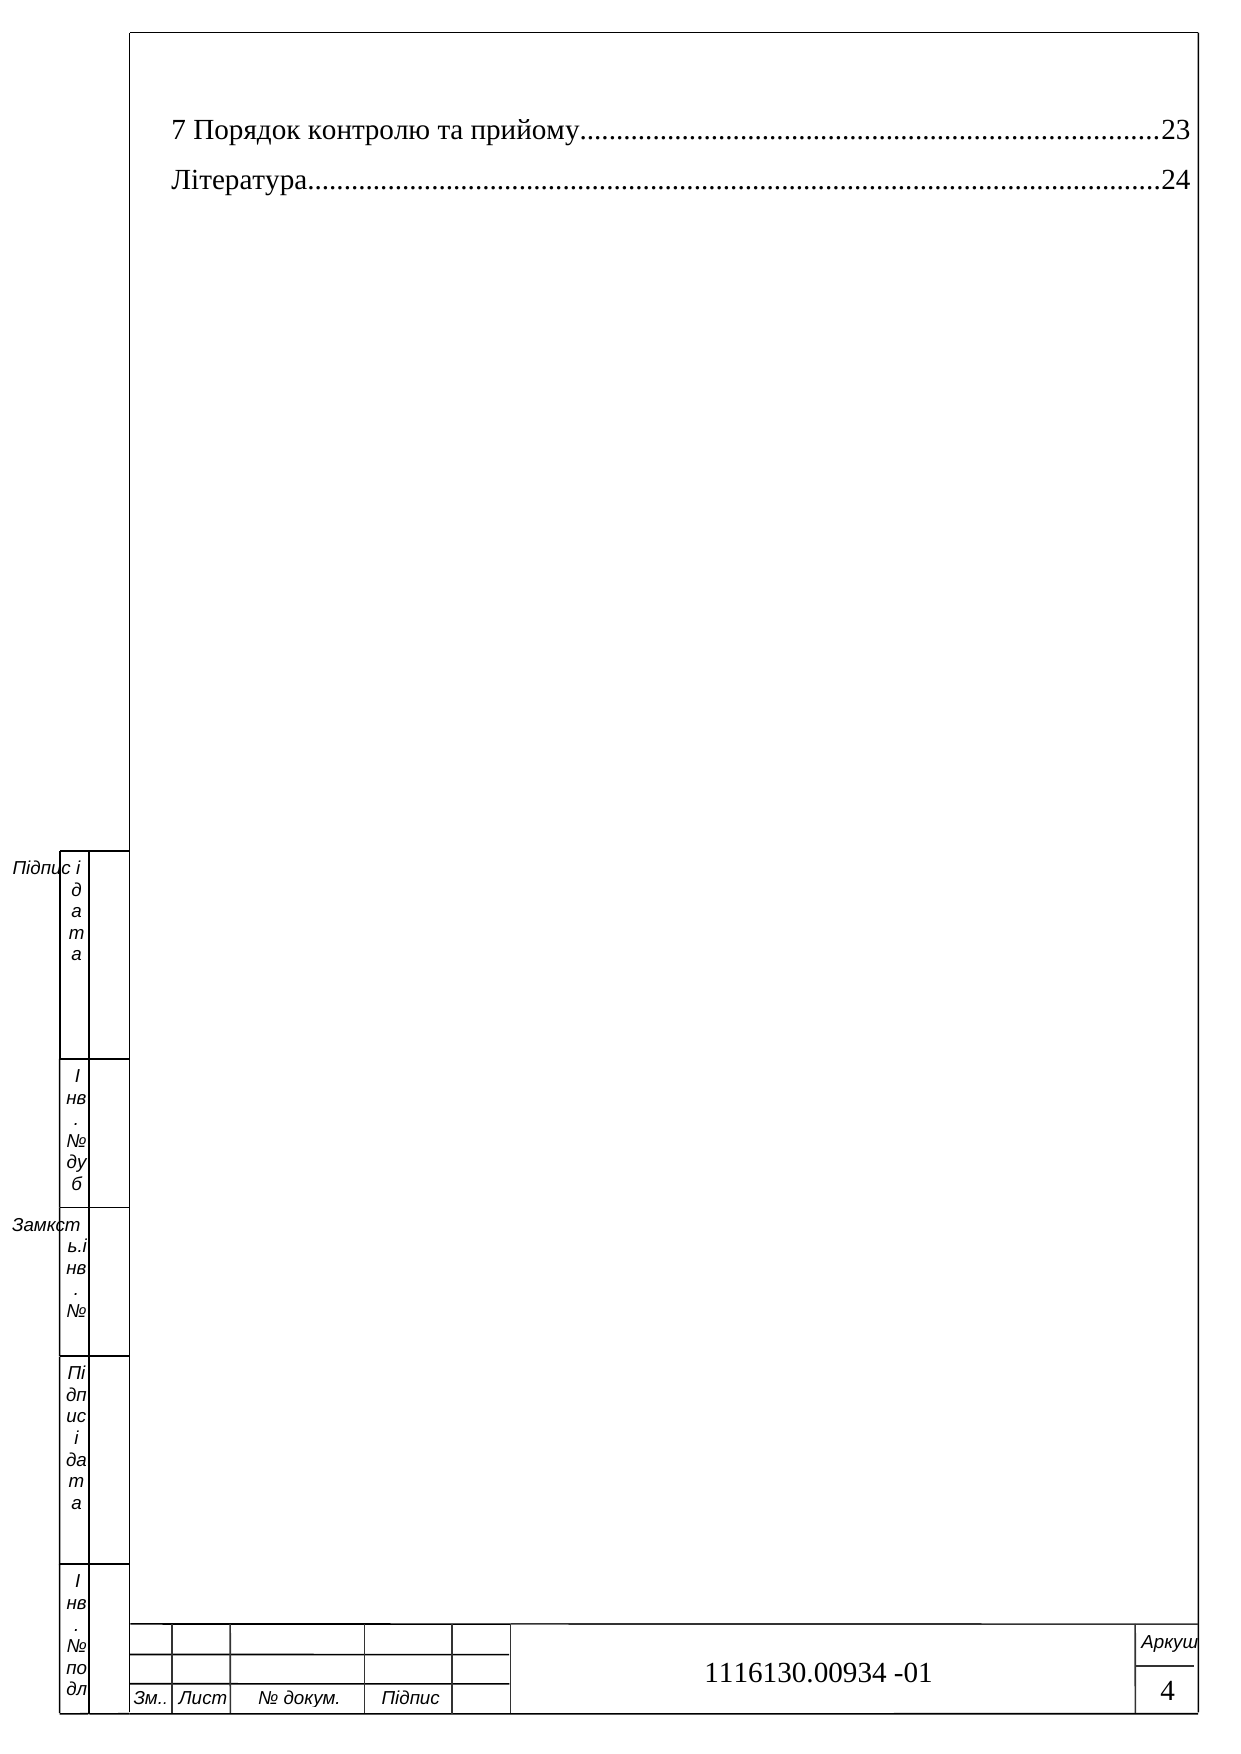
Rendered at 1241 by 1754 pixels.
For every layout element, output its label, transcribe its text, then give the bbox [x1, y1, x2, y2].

text 7 Порядок контролю та прийому 23 [171, 112, 1175, 146]
text Література 24 [171, 162, 1175, 196]
